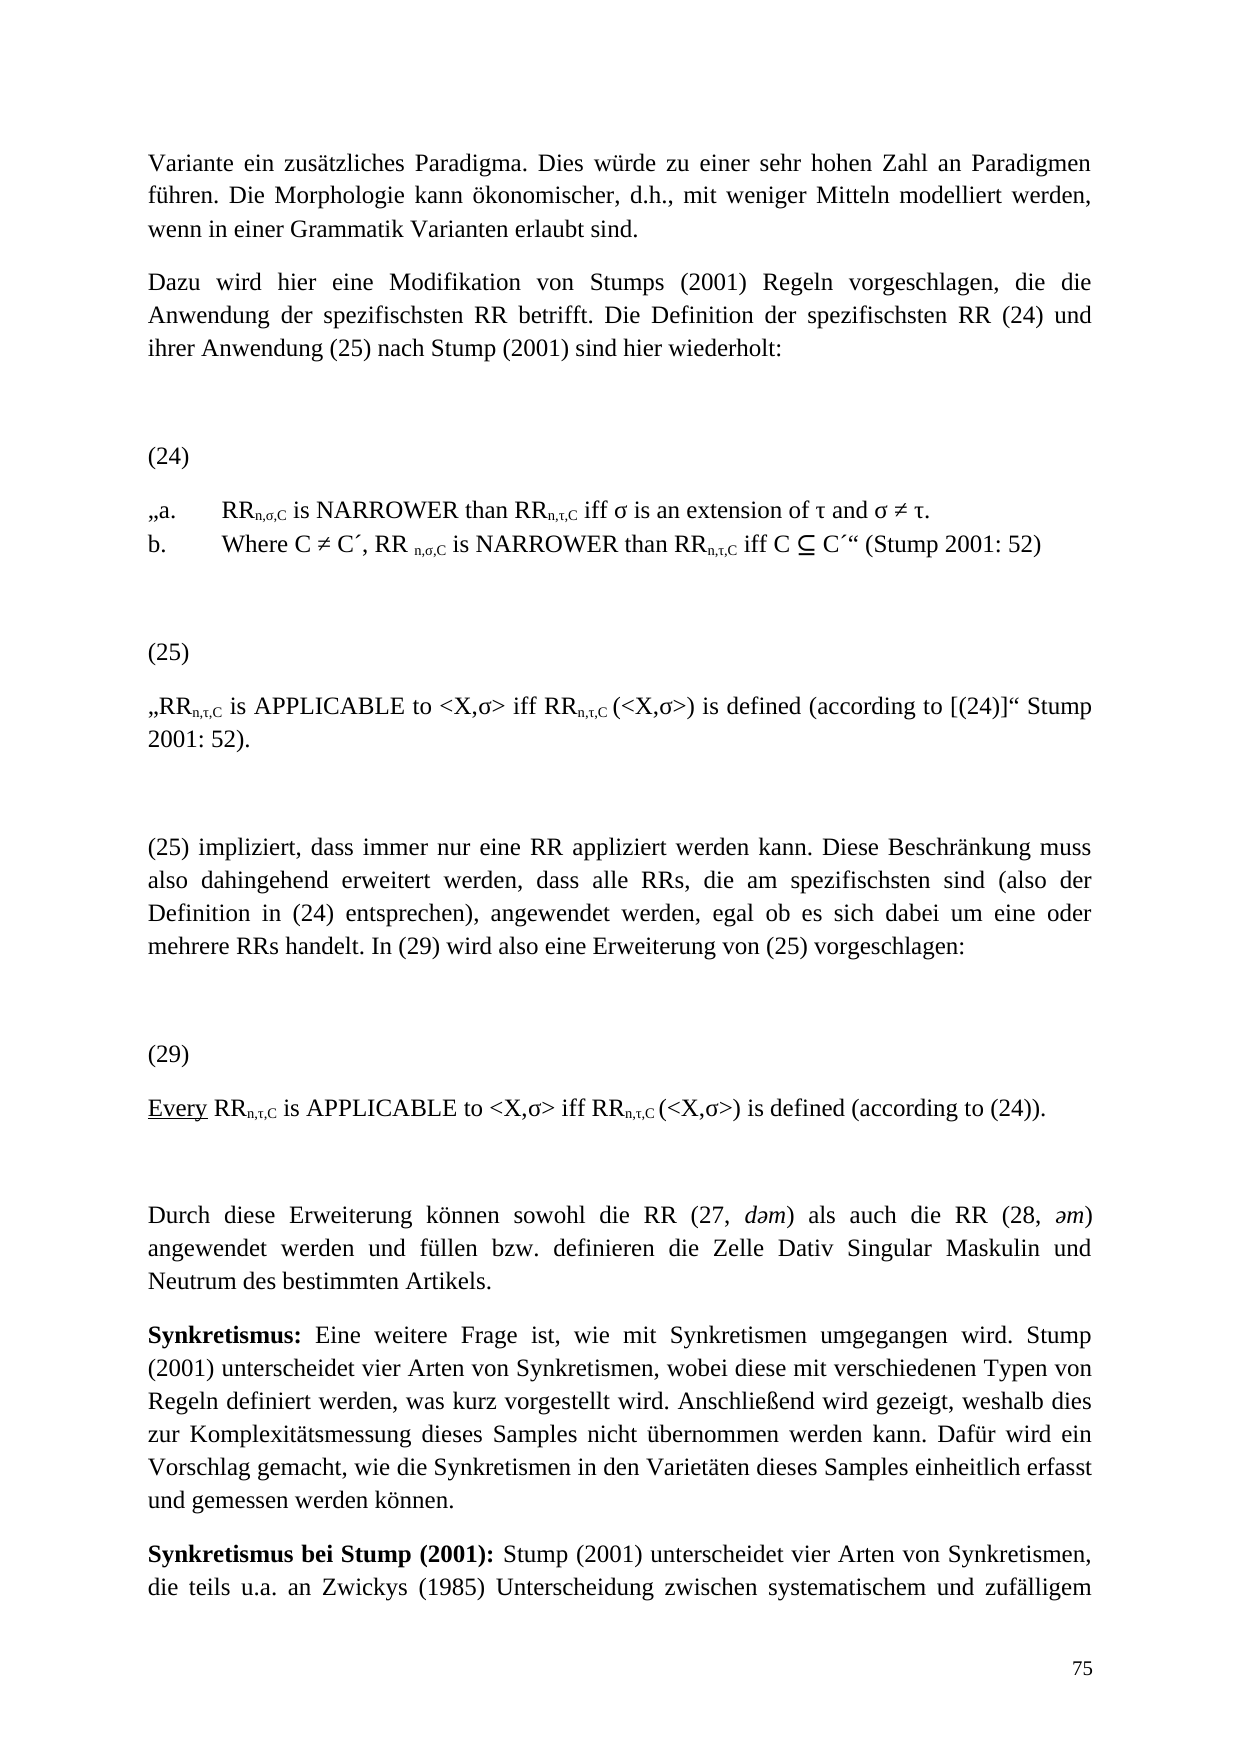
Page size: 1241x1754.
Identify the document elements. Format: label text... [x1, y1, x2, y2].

text b. Where C ≠ Cˊ, RR n,σ,C is NARROWER than RRn,τ,C iff C ⊆ Cˊ“ (Stump 2001: 52) [148, 528, 1093, 558]
text Durch diese Erweiterung können sowohl die RR (27, dəm) als auch die RR (28, əm) angewendet werden und füllen bzw. definieren die Zelle Dativ Singular Maskulin und Neutrum des bestimmten Artikels. [148, 1200, 1093, 1295]
text Dazu wird hier eine Modifikation von Stumps (2001) Regeln vorgeschlagen, die die Anwendung der spezifischsten RR betrifft. Die Definition der spezifischsten RR (24) und ihrer Anwendung (25) nach Stump (2001) sind hier wiederholt: [148, 267, 1093, 362]
text (29) [148, 1039, 1093, 1068]
text Every RRn,τ,C is APPLICABLE to ˂X,σ˃ iff RRn,τ,C (˂X,σ˃) is defined (according to (24)). [148, 1093, 1093, 1121]
text „RRn,τ,C is APPLICABLE to ˂X,σ˃ iff RRn,τ,C (˂X,σ˃) is defined (according to [(24)]“ Stump 2001: 52). [148, 691, 1093, 753]
text (25) impliziert, dass immer nur eine RR appliziert werden kann. Diese Beschränkung muss also dahingehend erweitert werden, dass alle RRs, die am spezifischsten sind (also der Definition in (24) entsprechen), angewendet werden, egal ob es sich dabei um eine oder mehrere RRs handelt. In (29) wird also eine Erweiterung von (25) vorgeschlagen: [148, 832, 1093, 960]
text (25) [148, 637, 1093, 666]
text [148, 1539, 1093, 1601]
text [148, 148, 1093, 242]
text „a. RRn,σ,C is NARROWER than RRn,τ,C iff σ is an extension of τ and σ ≠ τ. [148, 495, 1093, 524]
text (24) [148, 441, 1093, 470]
text Synkretismus: Eine weitere Frage ist, wie mit Synkretismen umgegangen wird. Stump (2001) unterscheidet vier Arten von Synkretismen, wobei diese mit verschiedenen Typen von Regeln definiert werden, was kurz vorgestellt wird. Anschließend wird gezeigt, weshalb dies zur Komplexitätsmessung dieses Samples nicht übernommen werden kann. Dafür wird ein Vorschlag gemacht, wie die Synkretismen in den Varietäten dieses Samples einheitlich erfasst und gemessen werden können. [148, 1320, 1093, 1514]
